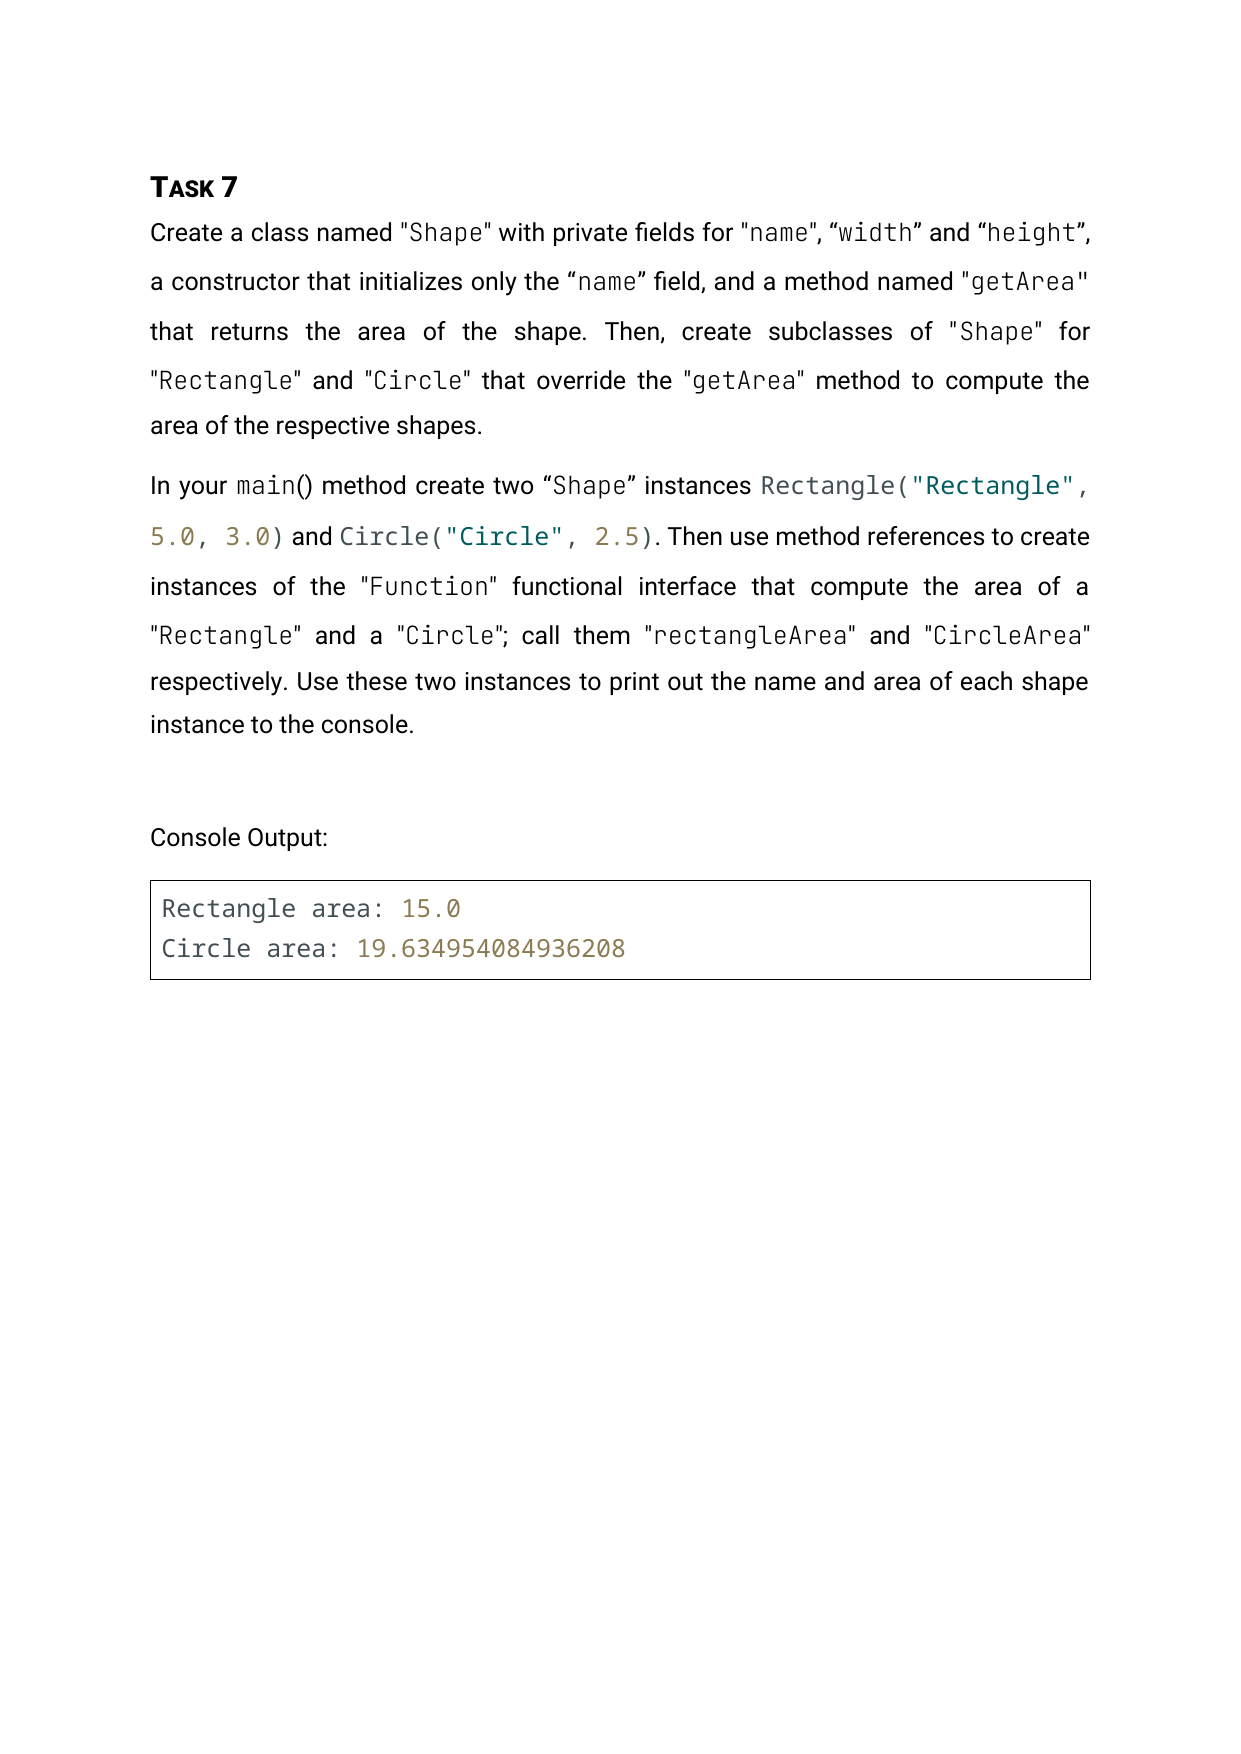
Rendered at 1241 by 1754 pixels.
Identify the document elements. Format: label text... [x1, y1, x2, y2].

table_header Rectangle area: 15.0 Circle area: 19.634954084936208 [151, 881, 1090, 979]
subtitle Task 7 [150, 171, 1090, 205]
text Console Output: [150, 823, 1090, 852]
text In your main() method create two “Shape” instances Rectangle("Rectangle", 5.0, 3.0) and Circle("Circle", 2.5). Then use method references to create instances of the "Function" functional interface that compute the area of a "Rectangle" and a "Circle"; call them "rectangleArea" and "CircleArea" respectively. Use these two instances to print out the name and area of each shape instance to the console. [150, 468, 1090, 740]
text Create a class named "Shape" with private fields for "name", “width” and “height”, a constructor that initializes only the “name” field, and a method named "getArea" that returns the area of the shape. Then, create subclasses of "Shape" for "Rectangle" and "Circle" that override the "getArea" method to compute the area of the respective shapes. [150, 215, 1090, 441]
